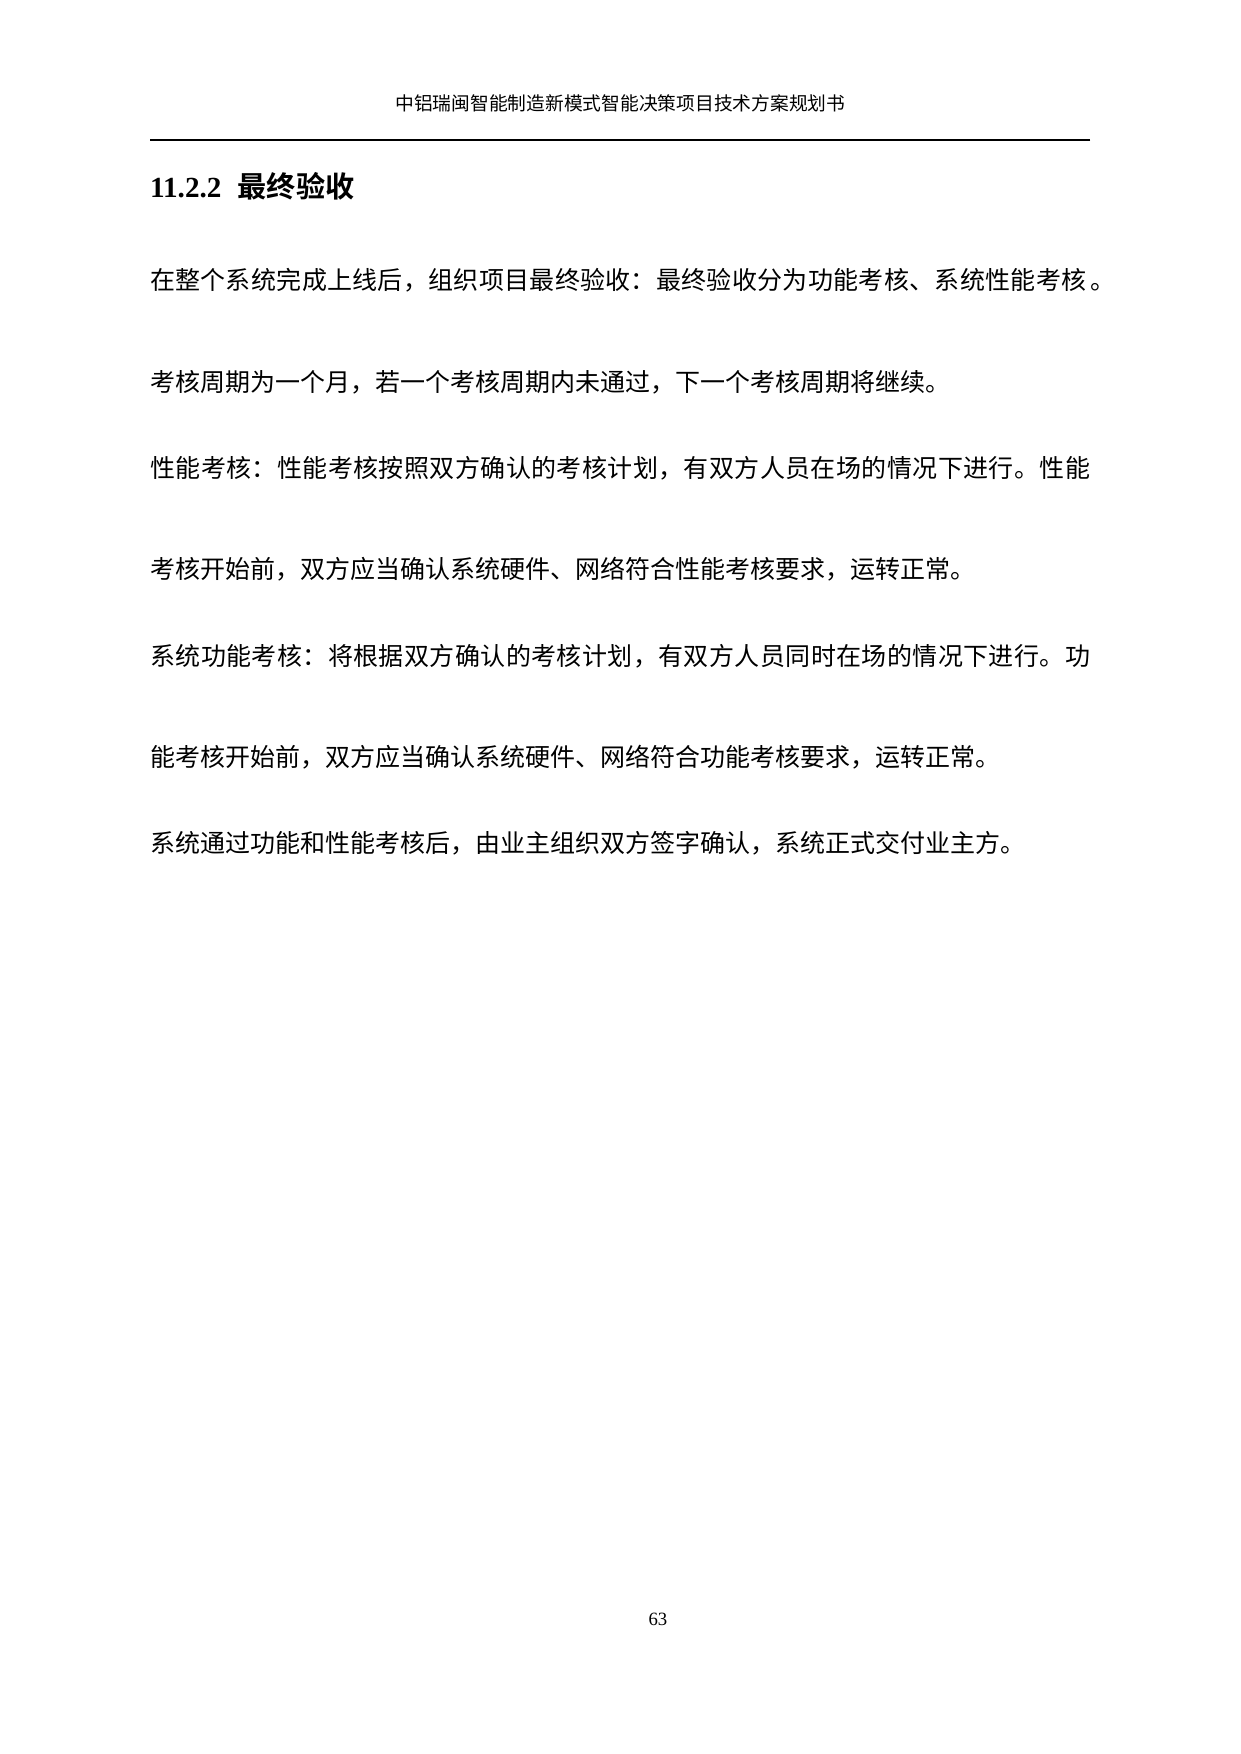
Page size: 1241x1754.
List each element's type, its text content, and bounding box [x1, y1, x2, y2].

text 在整个系统完成上线后，组织项目最终验收：最终验收分为功能考核、系统性能考核。考核周期为一个月，若一个考核周期内未通过，下一个考核周期将继续。 [150, 244, 1090, 414]
text 系统功能考核：将根据双方确认的考核计划，有双方人员同时在场的情况下进行。功能考核开始前，双方应当确认系统硬件、网络符合功能考核要求，运转正常。 [150, 620, 1090, 790]
text 系统通过功能和性能考核后，由业主组织双方签字确认，系统正式交付业主方。 [150, 808, 1090, 876]
text 性能考核：性能考核按照双方确认的考核计划，有双方人员在场的情况下进行。性能考核开始前，双方应当确认系统硬件、网络符合性能考核要求，运转正常。 [150, 432, 1090, 602]
subtitle 最终验收 [150, 164, 1090, 206]
